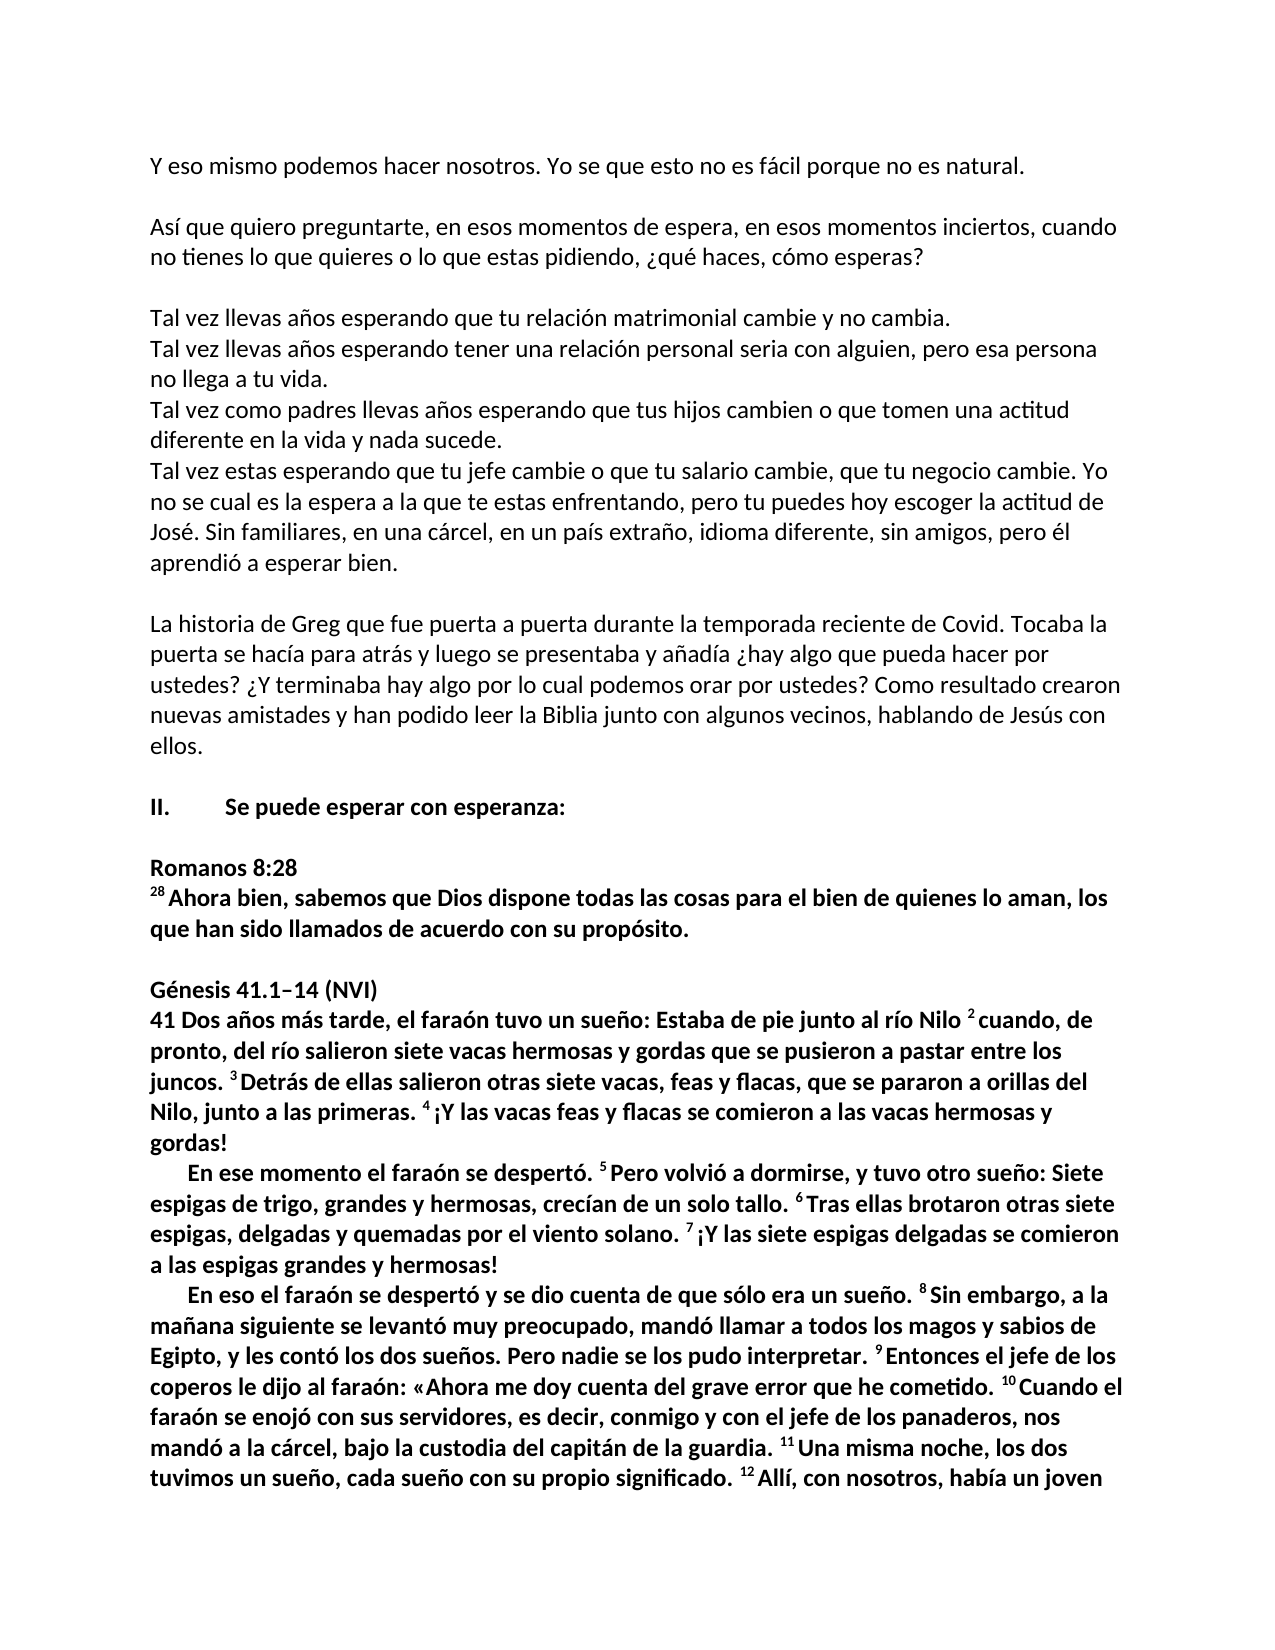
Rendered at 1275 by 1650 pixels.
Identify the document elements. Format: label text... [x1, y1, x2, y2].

text Romanos 8:28 [150, 852, 1125, 882]
text Así que quiero preguntarte, en esos momentos de espera, en esos momentos inciertos, cuando no tienes lo que quieres o lo que estas pidiendo, ¿qué haces, cómo esperas? [150, 211, 1125, 272]
text En ese momento el faraón se despertó. 5 Pero volvió a dormirse, y tuvo otro sueño: Siete espigas de trigo, grandes y hermosas, crecían de un solo tallo. 6 Tras ellas brotaron otras siete espigas, delgadas y quemadas por el viento solano. 7 ¡Y las siete espigas delgadas se comieron a las espigas grandes y hermosas! [150, 1157, 1125, 1279]
text Tal vez llevas años esperando tener una relación personal seria con alguien, pero esa persona no llega a tu vida. [150, 333, 1125, 394]
text Y eso mismo podemos hacer nosotros. Yo se que esto no es fácil porque no es natural. [150, 150, 1125, 181]
text 41 Dos años más tarde, el faraón tuvo un sueño: Estaba de pie junto al río Nilo 2 cuando, de pronto, del río salieron siete vacas hermosas y gordas que se pusieron a pastar entre los juncos. 3 Detrás de ellas salieron otras siete vacas, feas y flacas, que se pararon a orillas del Nilo, junto a las primeras. 4 ¡Y las vacas feas y flacas se comieron a las vacas hermosas y gordas! [150, 1004, 1125, 1157]
text Génesis 41.1–14 (NVI) [150, 974, 1125, 1004]
text II. Se puede esperar con esperanza: [150, 791, 1125, 821]
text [150, 1279, 1125, 1493]
text 28 Ahora bien, sabemos que Dios dispone todas las cosas para el bien de quienes lo aman, los que han sido llamados de acuerdo con su propósito. [150, 882, 1125, 943]
text La historia de Greg que fue puerta a puerta durante la temporada reciente de Covid. Tocaba la puerta se hacía para atrás y luego se presentaba y añadía ¿hay algo que pueda hacer por ustedes? ¿Y terminaba hay algo por lo cual podemos orar por ustedes? Como resultado crearon nuevas amistades y han podido leer la Biblia junto con algunos vecinos, hablando de Jesús con ellos. [150, 608, 1125, 760]
text Tal vez como padres llevas años esperando que tus hijos cambien o que tomen una actitud diferente en la vida y nada sucede. [150, 394, 1125, 455]
text Tal vez estas esperando que tu jefe cambie o que tu salario cambie, que tu negocio cambie. Yo no se cual es la espera a la que te estas enfrentando, pero tu puedes hoy escoger la actitud de José. Sin familiares, en una cárcel, en un país extraño, idioma diferente, sin amigos, pero él aprendió a esperar bien. [150, 455, 1125, 577]
text Tal vez llevas años esperando que tu relación matrimonial cambie y no cambia. [150, 303, 1125, 333]
